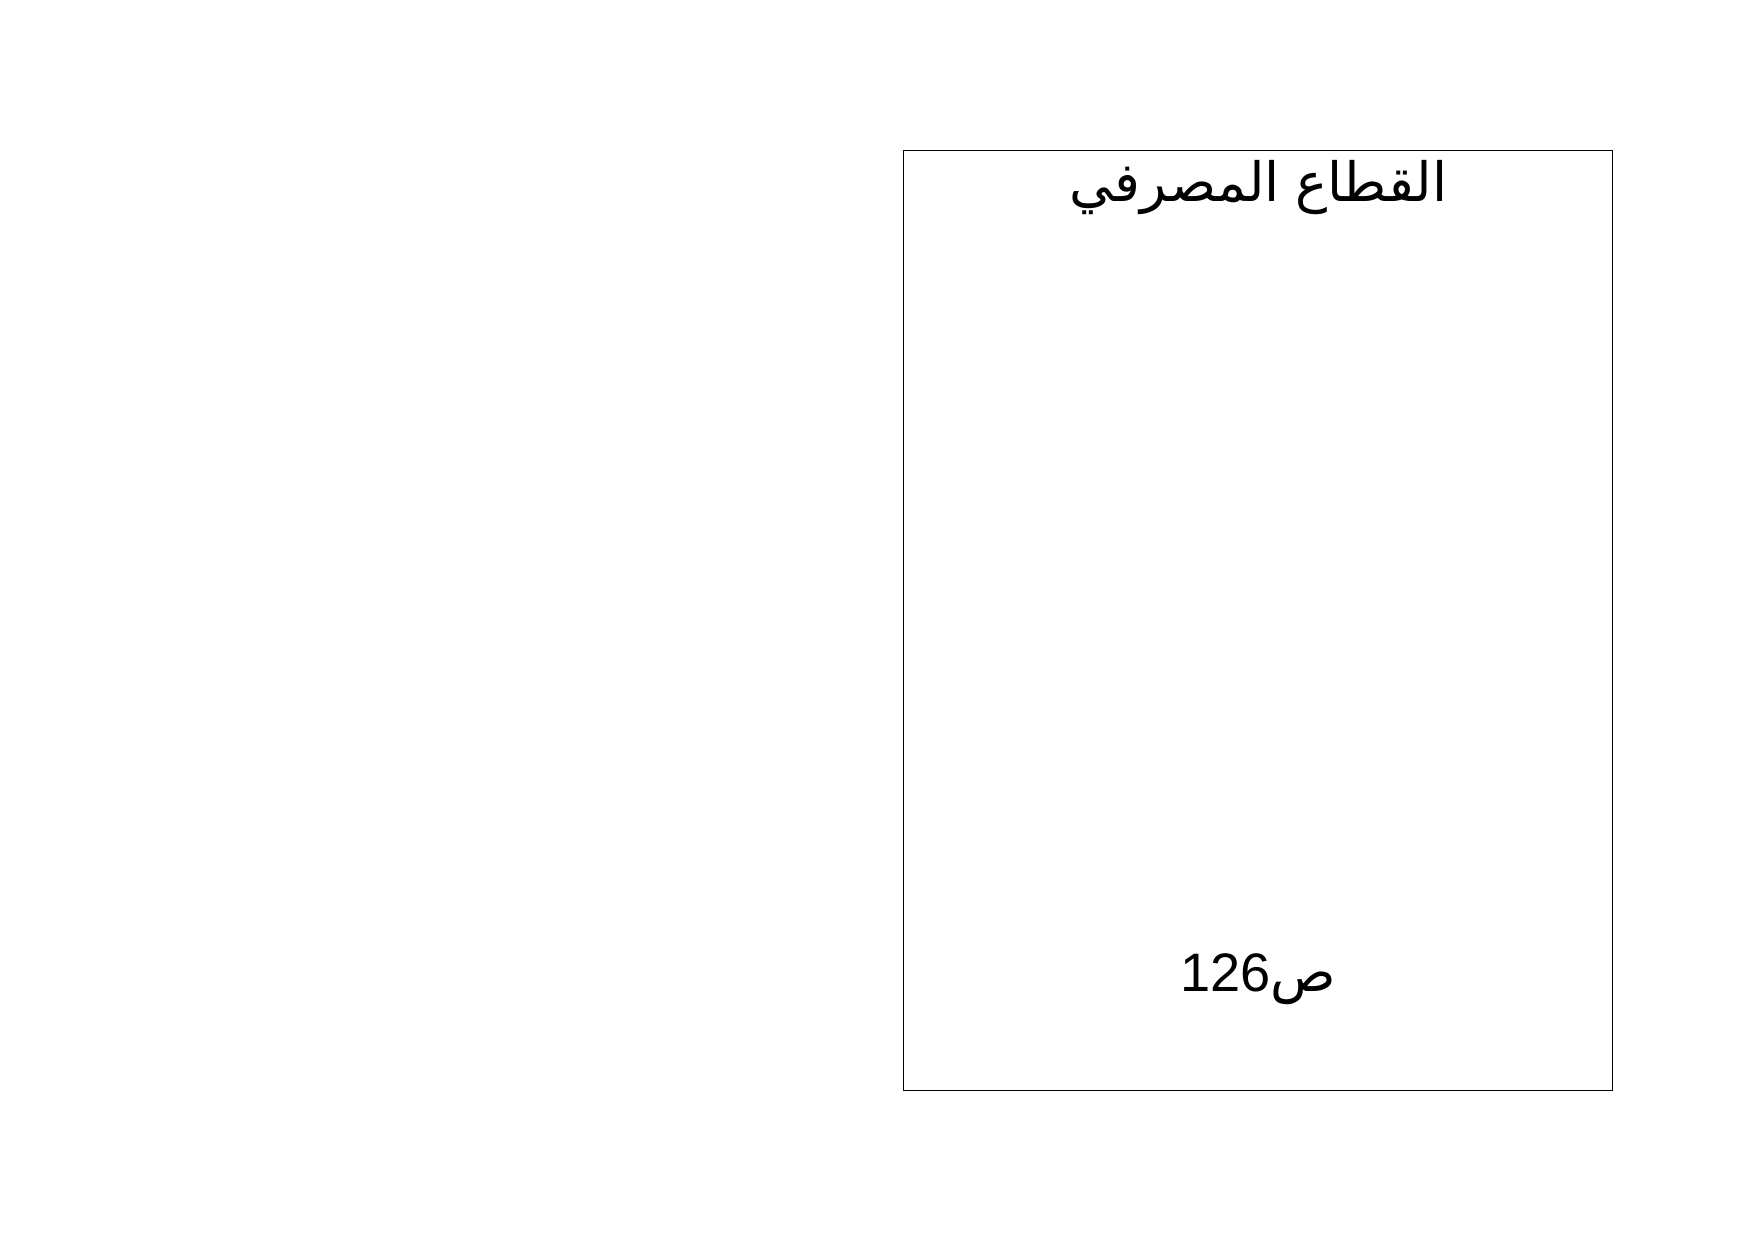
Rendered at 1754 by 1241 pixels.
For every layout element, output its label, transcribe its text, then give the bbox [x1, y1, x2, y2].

table_cell القطاع المصرفي ص126 [904, 151, 1612, 1090]
